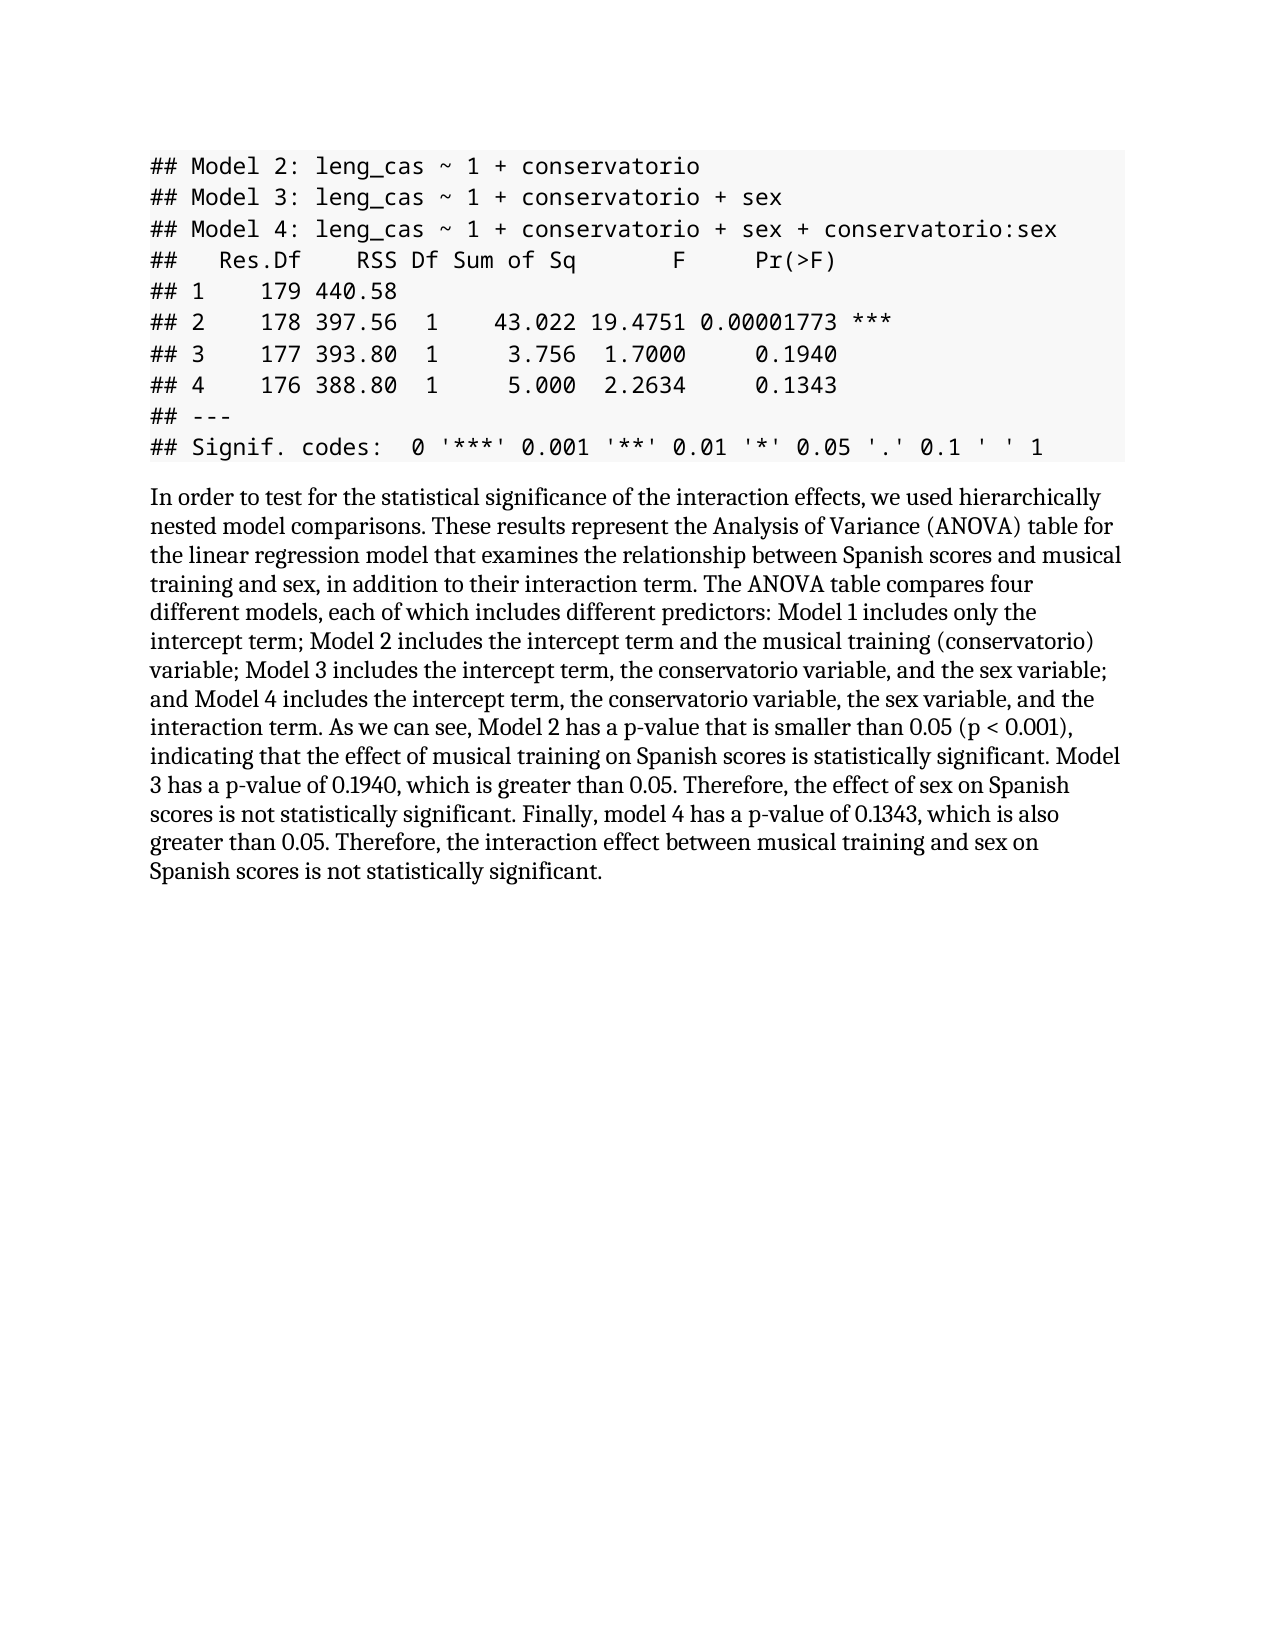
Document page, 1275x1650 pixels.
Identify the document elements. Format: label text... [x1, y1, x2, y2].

text In order to test for the statistical significance of the interaction effects, we used hierarchically nested model comparisons. These results represent the Analysis of Variance (ANOVA) table for the linear regression model that examines the relationship between Spanish scores and musical training and sex, in addition to their interaction term. The ANOVA table compares four different models, each of which includes different predictors: Model 1 includes only the intercept term; Model 2 includes the intercept term and the musical training (conservatorio) variable; Model 3 includes the intercept term, the conservatorio variable, and the sex variable; and Model 4 includes the intercept term, the conservatorio variable, the sex variable, and the interaction term. As we can see, Model 2 has a p-value that is smaller than 0.05 (p < 0.001), indicating that the effect of musical training on Spanish scores is statistically significant. Model 3 has a p-value of 0.1940, which is greater than 0.05. Therefore, the effect of sex on Spanish scores is not statistically significant. Finally, model 4 has a p-value of 0.1343, which is also greater than 0.05. Therefore, the interaction effect between musical training and sex on Spanish scores is not statistically significant. [150, 483, 1125, 886]
